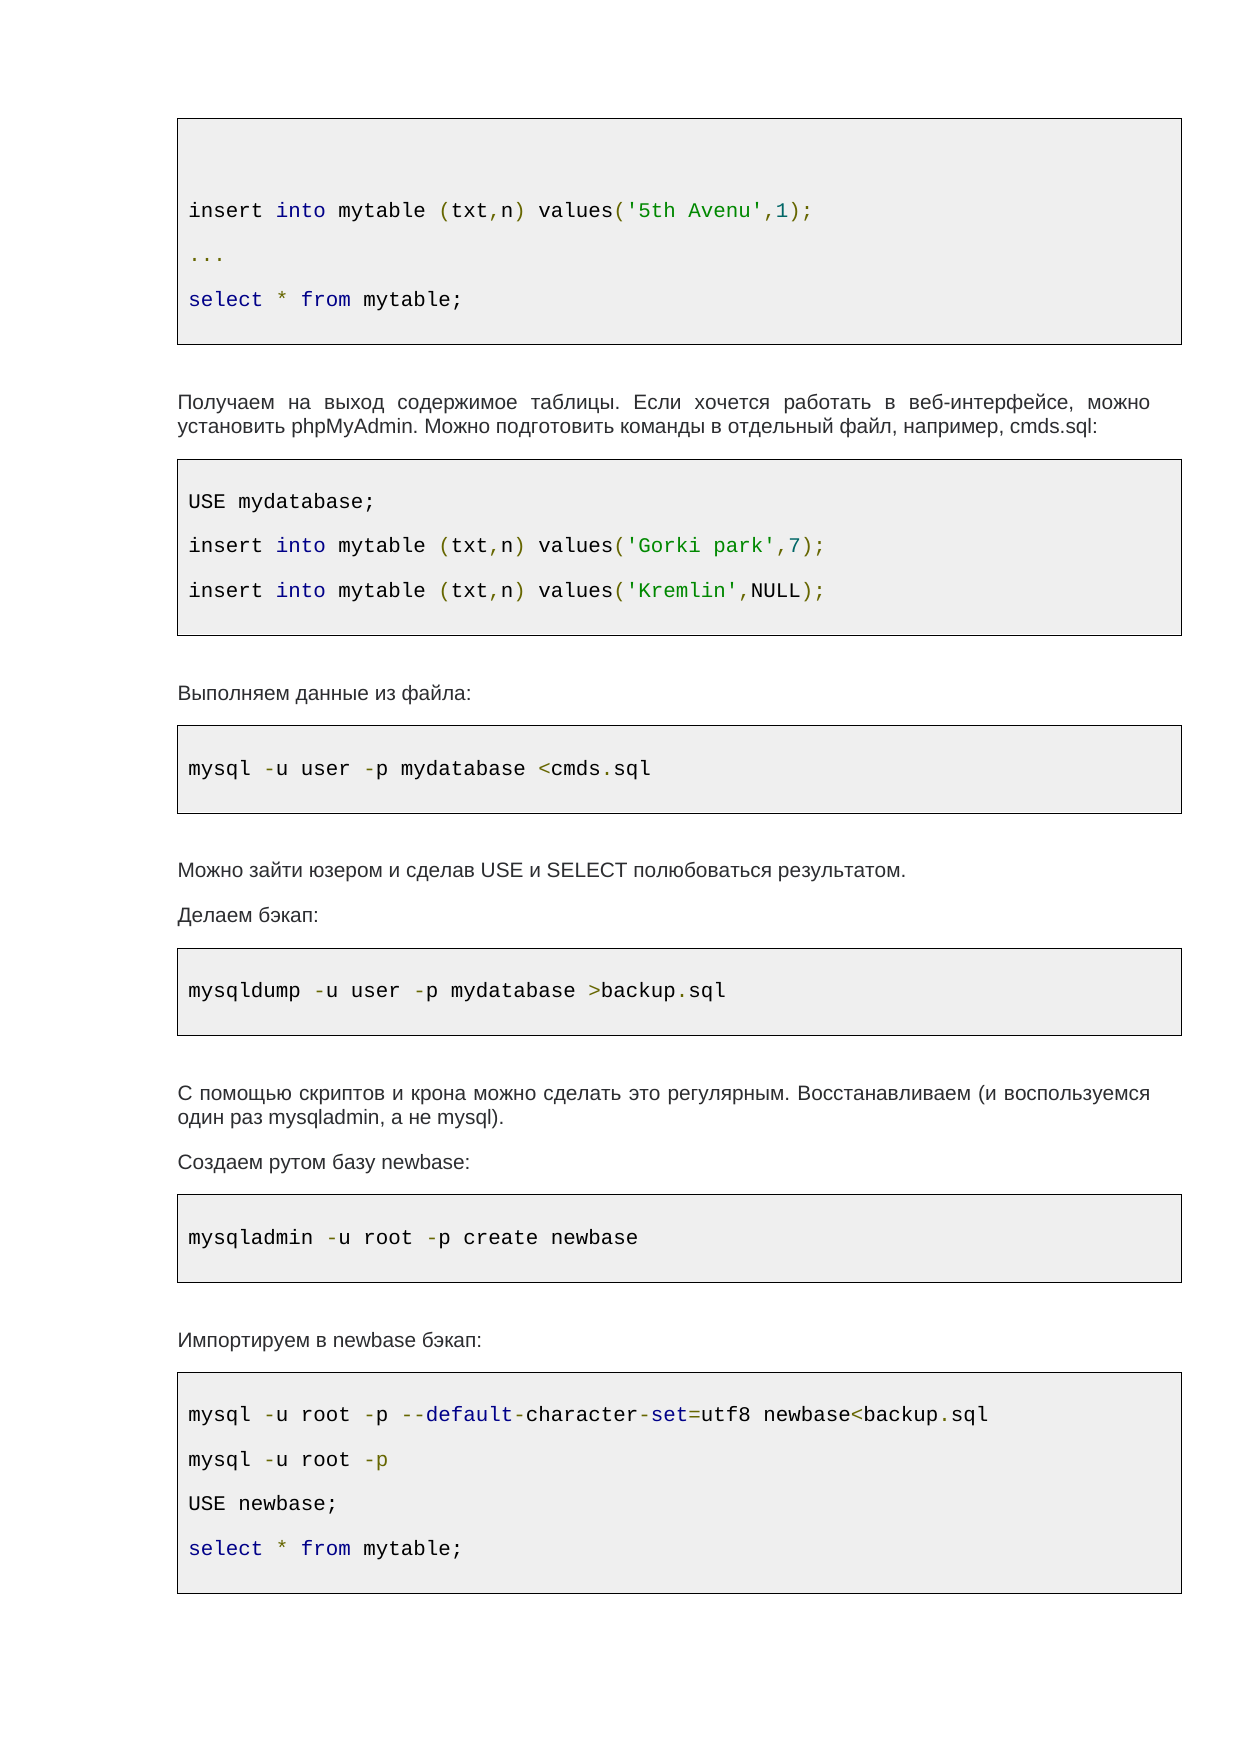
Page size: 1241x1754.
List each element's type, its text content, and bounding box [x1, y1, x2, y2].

text Выполняем данные из файла: [177, 656, 1152, 704]
text Получаем на выход содержимое таблицы. Если хочется работать в веб-интерфейсе, можно установить phpMyAdmin. Можно подготовить команды в отдельный файл, например, cmds.sql: [177, 366, 1152, 438]
text Создаем рутом базу newbase: [177, 1149, 1152, 1173]
table_header USE mydatabase; insert into mytable (txt,n) values('Gorki park',7); insert into mytable (txt,n) values('Kremlin',NULL); [178, 460, 1181, 634]
text С помощью скриптов и крона можно сделать это регулярным. Восстанавливаем (и воспользуемся один раз mysqladmin, а не mysql). [177, 1057, 1152, 1129]
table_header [178, 1373, 1181, 1593]
table_header mysqladmin -u root -p create newbase [178, 1195, 1181, 1282]
table_header mysqldump -u user -p mydatabase >backup.sql [178, 949, 1181, 1035]
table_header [178, 119, 1181, 344]
text Импортируем в newbase бэкап: [177, 1303, 1152, 1351]
text Делаем бэкап: [177, 903, 1152, 927]
text Можно зайти юзером и сделав USE и SELECT полюбоваться результатом. [177, 834, 1152, 882]
table_header mysql -u user -p mydatabase <cmds.sql [178, 726, 1181, 812]
